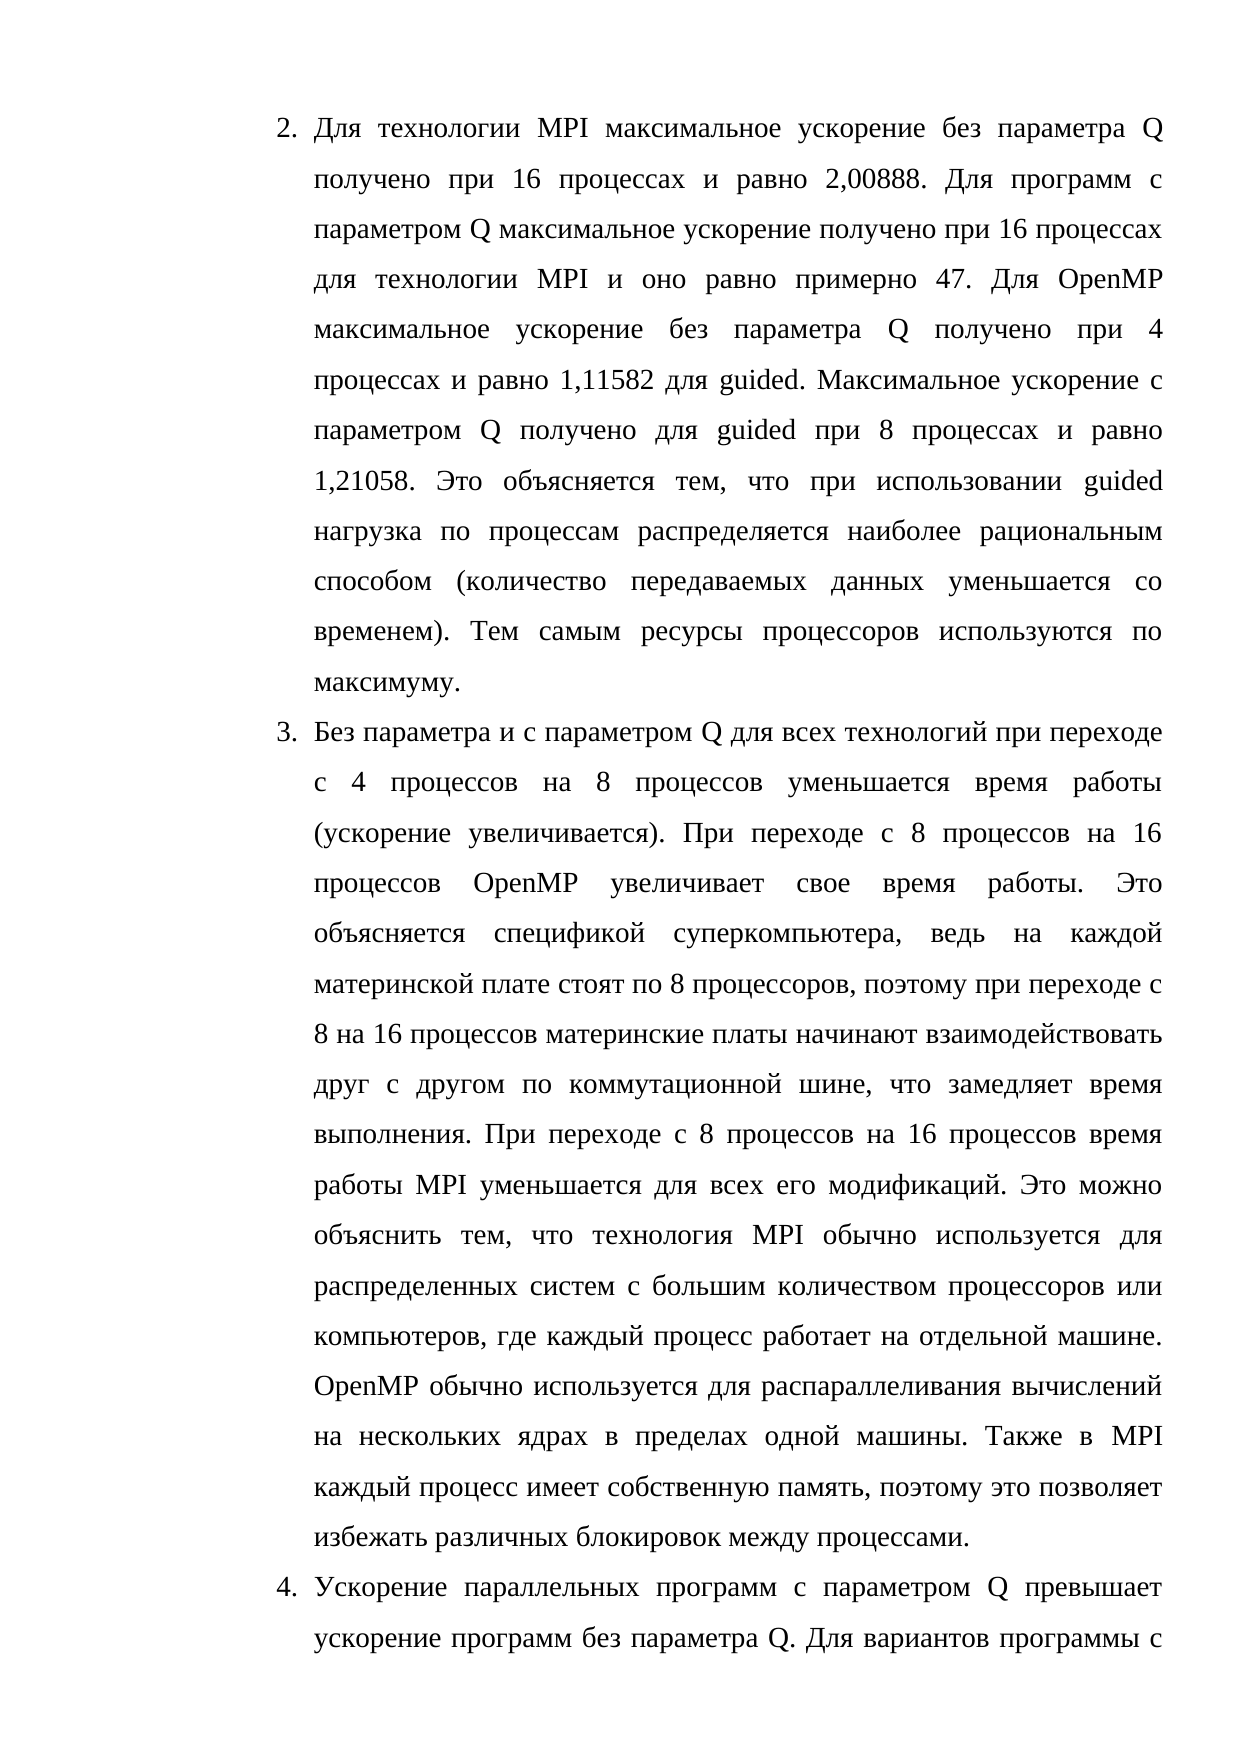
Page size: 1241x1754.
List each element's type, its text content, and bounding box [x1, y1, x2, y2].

text Без параметра и с параметром Q для всех технологий при переходе с 4 процессов на 8 процессов уменьшается время работы (ускорение увеличивается). При переходе с 8 процессов на 16 процессов OpenMP увеличивает свое время работы. Это объясняется спецификой суперкомпьютера, ведь на каждой материнской плате стоят по 8 процессоров, поэтому при переходе с 8 на 16 процессов материнские платы начинают взаимодействовать друг с другом по коммутационной шине, что замедляет время выполнения. При переходе с 8 процессов на 16 процессов время работы MPI уменьшается для всех его модификаций. Это можно объяснить тем, что технология MPI обычно используется для распределенных систем с большим количеством процессоров или компьютеров, где каждый процесс работает на отдельной машине. OpenMP обычно используется для распараллеливания вычислений на нескольких ядрах в пределах одной машины. Также в MPI каждый процесс имеет собственную память, поэтому это позволяет избежать различных блокировок между процессами. [276, 714, 1163, 1553]
text Для технологии MPI максимальное ускорение без параметра Q получено при 16 процессах и равно 2,00888. Для программ с параметром Q максимальное ускорение получено при 16 процессах для технологии MPI и оно равно примерно 47. Для OpenMP максимальное ускорение без параметра Q получено при 4 процессах и равно 1,11582 для guided. Максимальное ускорение с параметром Q получено для guided при 8 процессах и равно 1,21058. Это объясняется тем, что при использовании guided нагрузка по процессам распределяется наиболее рациональным способом (количество передаваемых данных уменьшается со временем). Тем самым ресурсы процессоров используются по максимуму. [276, 110, 1163, 697]
